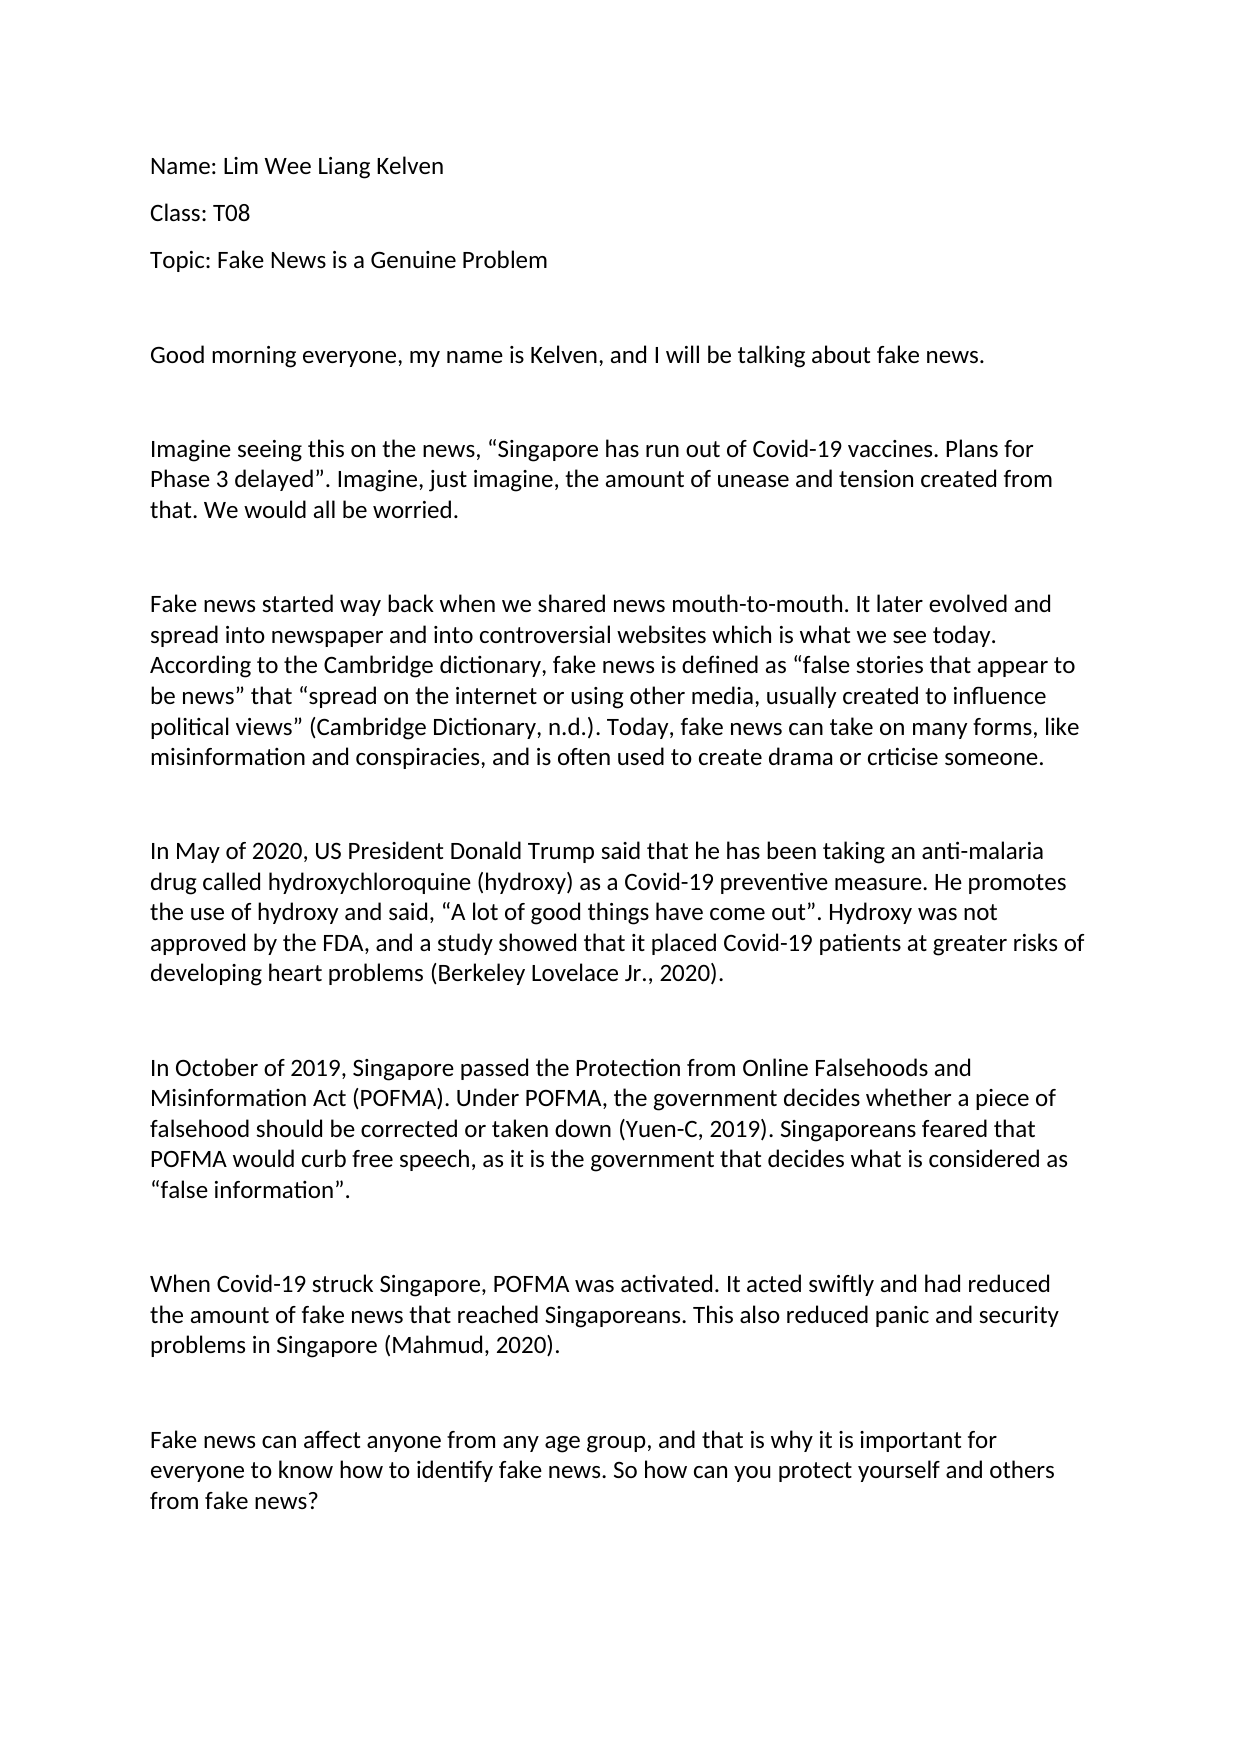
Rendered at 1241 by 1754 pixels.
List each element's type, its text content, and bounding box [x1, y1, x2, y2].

text Fake news started way back when we shared news mouth-to-mouth. It later evolved and spread into newspaper and into controversial websites which is what we see today. According to the Cambridge dictionary, fake news is defined as “false stories that appear to be news” that “spread on the internet or using other media, usually created to influence political views” . Today, fake news can take on many forms, like misinformation and conspiracies, and is often used to create drama or crticise someone. [150, 588, 1090, 772]
text Class: T08 [150, 197, 1090, 228]
text In October of 2019, Singapore passed the Protection from Online Falsehoods and Misinformation Act (POFMA). Under POFMA, the government decides whether a piece of falsehood should be corrected or taken down . Singaporeans feared that POFMA would curb free speech, as it is the government that decides what is considered as “false information”. [150, 1052, 1090, 1204]
text Imagine seeing this on the news, “Singapore has run out of Covid-19 vaccines. Plans for Phase 3 delayed”. Imagine, just imagine, the amount of unease and tension created from that. We would all be worried. [150, 433, 1090, 525]
text Topic: Fake News is a Genuine Problem [150, 244, 1090, 275]
text When Covid-19 struck Singapore, POFMA was activated. It acted swiftly and had reduced the amount of fake news that reached Singaporeans. This also reduced panic and security problems in Singapore . [150, 1268, 1090, 1360]
text Name: Lim Wee Liang Kelven [150, 150, 1090, 181]
text Good morning everyone, my name is Kelven, and I will be talking about fake news. [150, 339, 1090, 369]
text In May of 2020, US President Donald Trump said that he has been taking an anti-malaria drug called hydroxychloroquine (hydroxy) as a Covid-19 preventive measure. He promotes the use of hydroxy and said, “A lot of good things have come out”. Hydroxy was not approved by the FDA, and a study showed that it placed Covid-19 patients at greater risks of developing heart problems . [150, 836, 1090, 988]
text Fake news can affect anyone from any age group, and that is why it is important for everyone to know how to identify fake news. So how can you protect yourself and others from fake news? [150, 1424, 1090, 1515]
